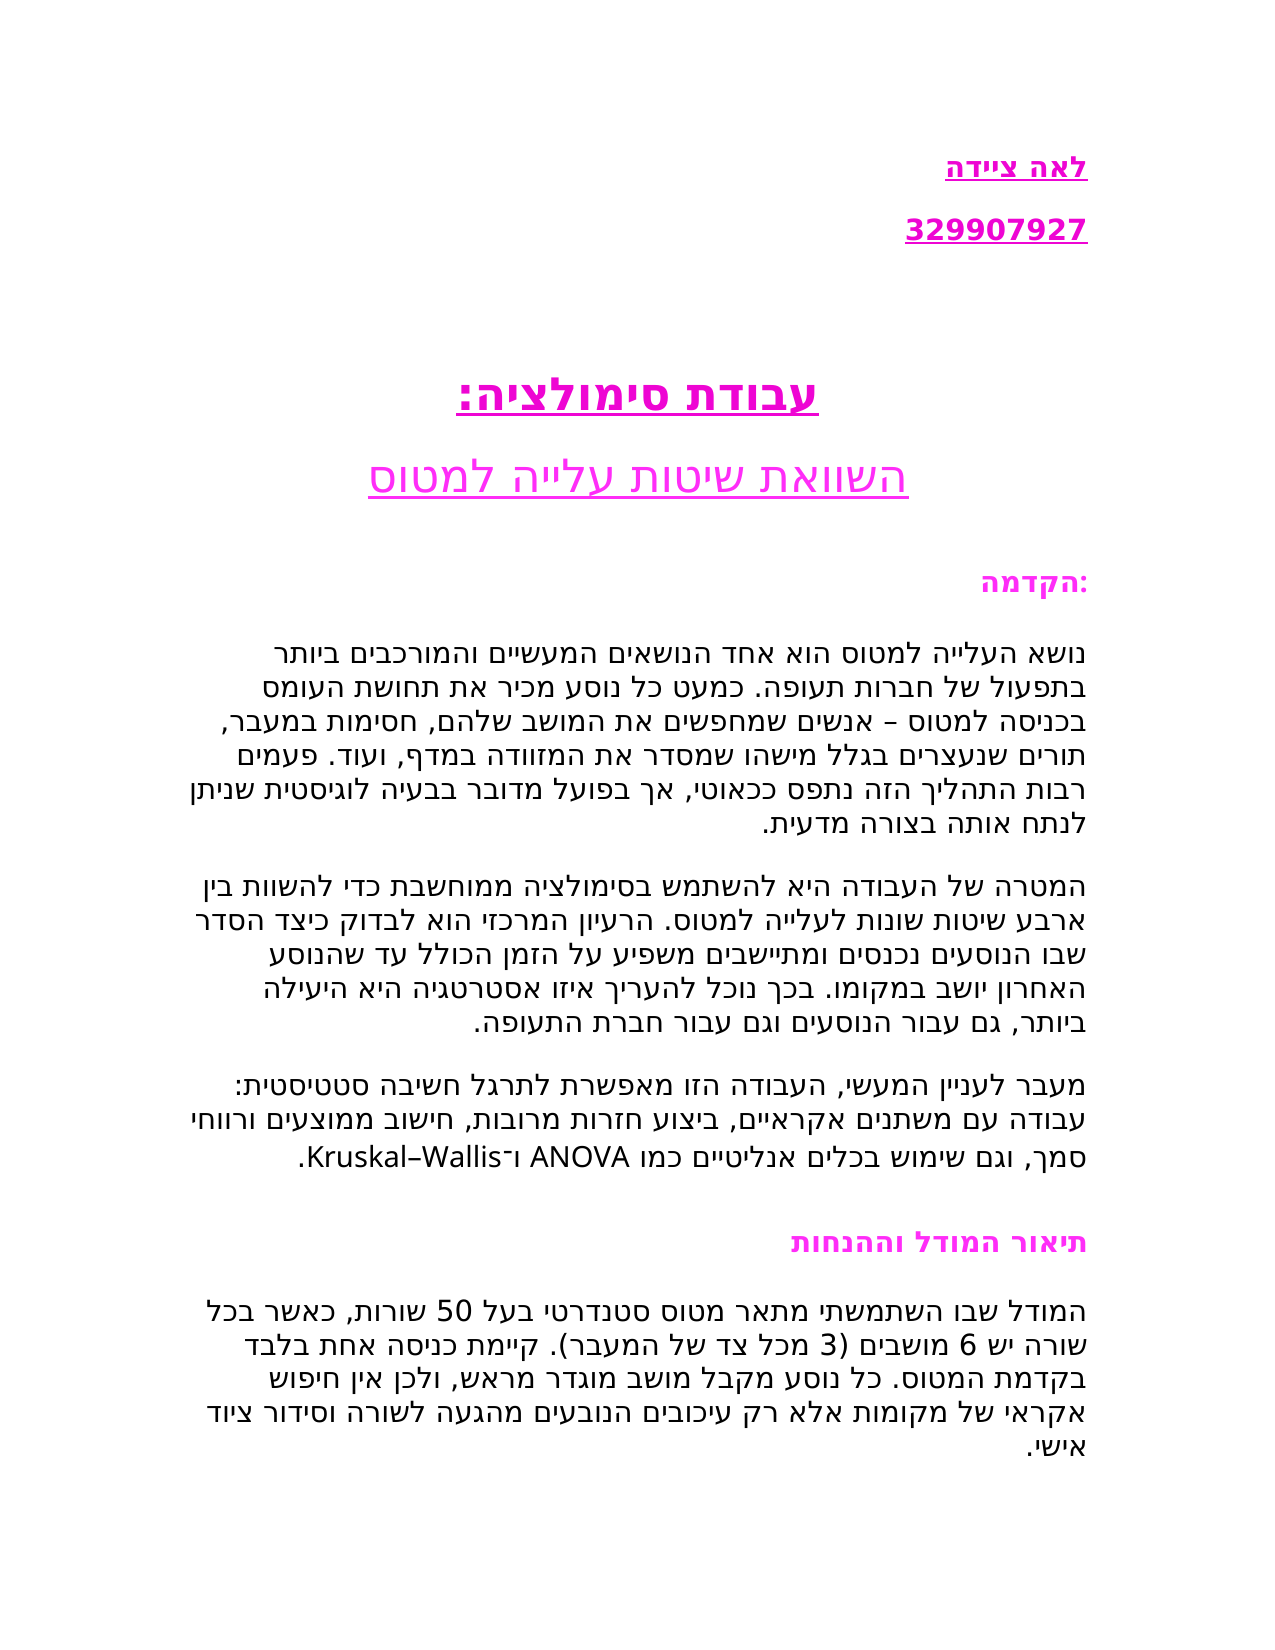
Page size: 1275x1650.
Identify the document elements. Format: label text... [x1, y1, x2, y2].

text המודל שבו השתמשתי מתאר מטוס סטנדרטי בעל 50 שורות, כאשר בכל שורה יש 6 מושבים (3 מכל צד של המעבר). קיימת כניסה אחת בלבד בקדמת המטוס. כל נוסע מקבל מושב מוגדר מראש, ולכן אין חיפוש אקראי של מקומות אלא רק עיכובים הנובעים מהגעה לשורה וסידור ציוד אישי. [187, 1294, 1087, 1464]
text מעבר לעניין המעשי, העבודה הזו מאפשרת לתרגל חשיבה סטטיסטית: עבודה עם משתנים אקראיים, ביצוע חזרות מרובות, חישוב ממוצעים ורווחי סמך, וגם שימוש בכלים אנליטיים כמו ANOVA ו־Kruskal–Wallis. [187, 1068, 1087, 1176]
text לאה ציידה [187, 150, 1087, 184]
text המטרה של העבודה היא להשתמש בסימולציה ממוחשבת כדי להשוות בין ארבע שיטות שונות לעלייה למטוס. הרעיון המרכזי הוא לבדוק כיצד הסדר שבו הנוסעים נכנסים ומתיישבים משפיע על הזמן הכולל עד שהנוסע האחרון יושב במקומו. בכך נוכל להעריך איזו אסטרטגיה היא היעילה ביותר, גם עבור הנוסעים וגם עבור חברת התעופה. [187, 869, 1087, 1039]
text נושא העלייה למטוס הוא אחד הנושאים המעשיים והמורכבים ביותר בתפעול של חברות תעופה. כמעט כל נוסע מכיר את תחושת העומס בכניסה למטוס – אנשים שמחפשים את המושב שלהם, חסימות במעבר, תורים שנעצרים בגלל מישהו שמסדר את המזוודה במדף, ועוד. פעמים רבות התהליך הזה נתפס ככאוטי, אך בפועל מדובר בבעיה לוגיסטית שניתן לנתח אותה בצורה מדעית. [187, 636, 1087, 840]
text השוואת שיטות עלייה למטוס [187, 450, 1087, 504]
text עבודת סימולציה: [187, 368, 1087, 421]
subtitle הקדמה: [187, 562, 1087, 601]
text 329907927 [187, 213, 1087, 247]
subtitle תיאור המודל וההנחות [187, 1226, 1087, 1260]
